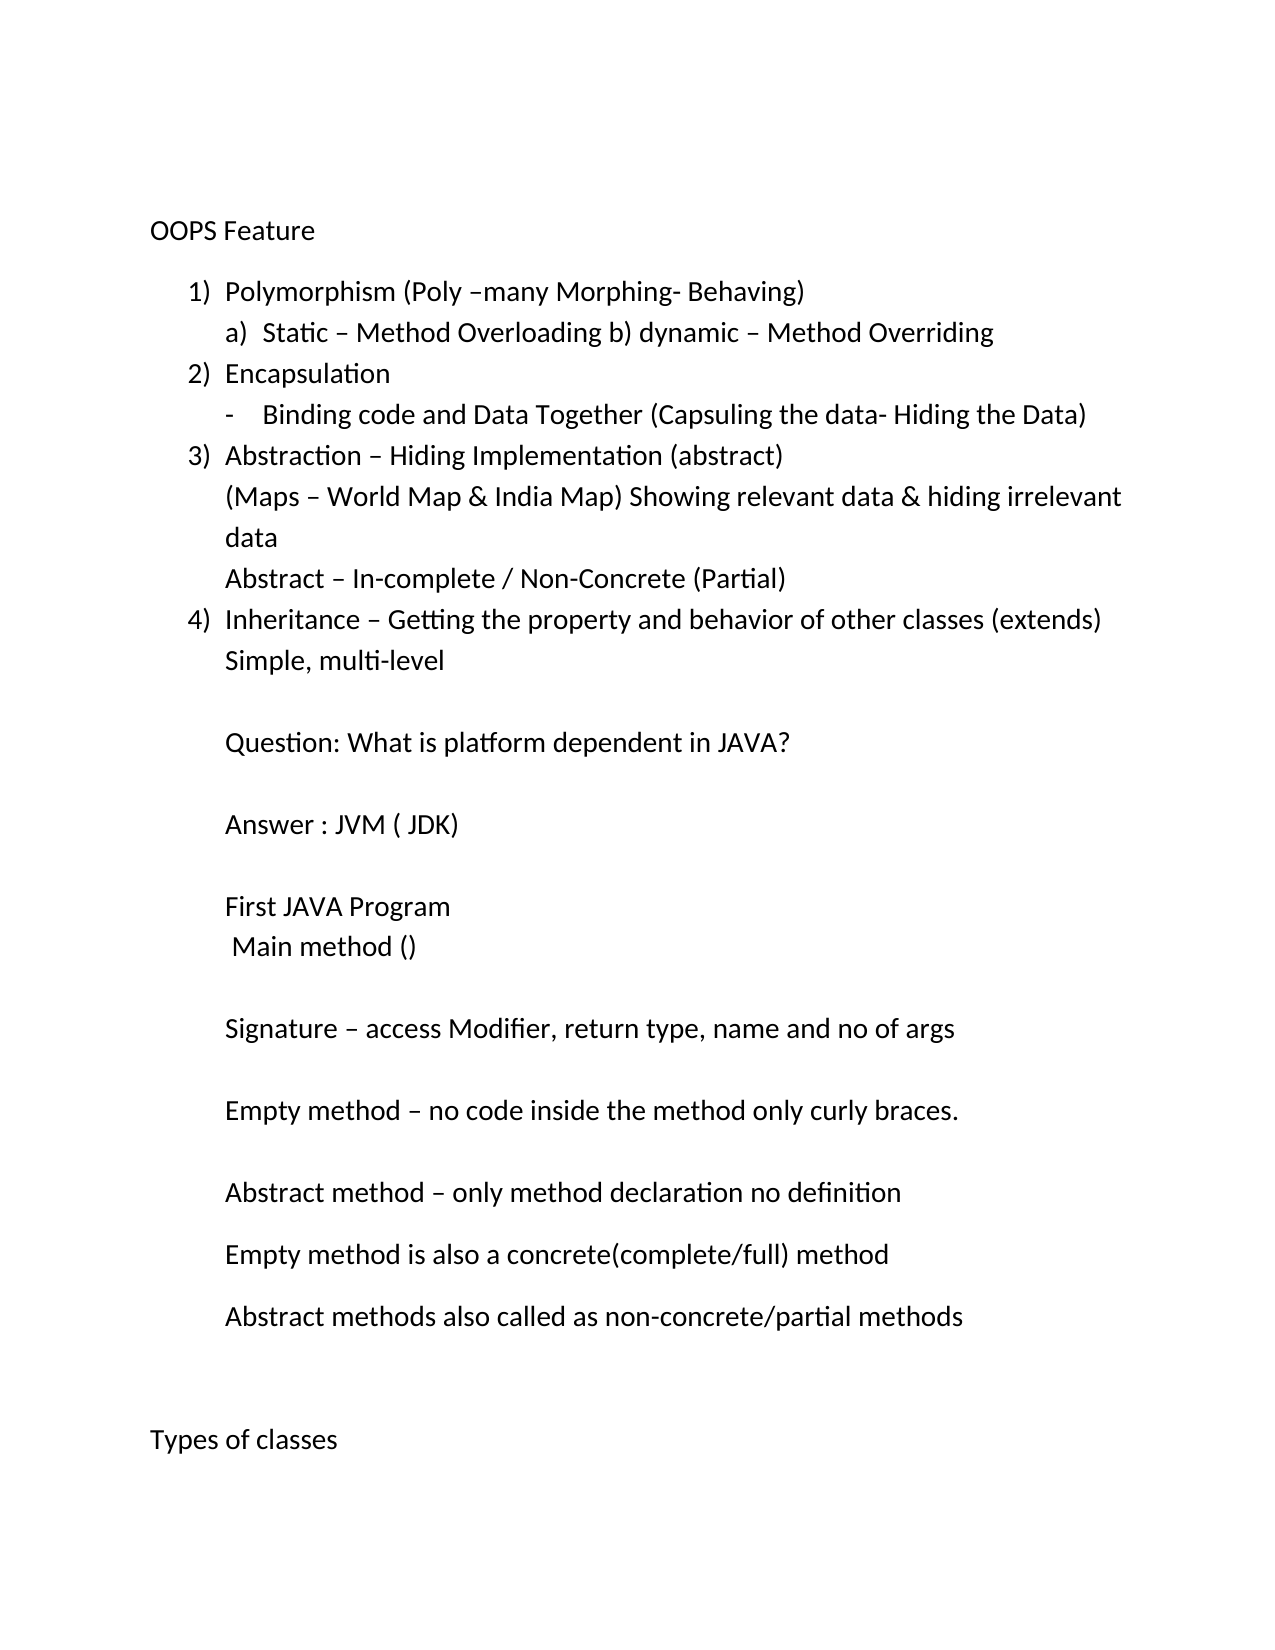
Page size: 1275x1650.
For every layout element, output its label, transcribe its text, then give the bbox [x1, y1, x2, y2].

text Abstract methods also called as non-concrete/partial methods [150, 1298, 1125, 1333]
list Polymorphism (Poly –many Morphing- Behaving) [187, 273, 1125, 309]
list Question: What is platform dependent in JAVA? [225, 724, 1125, 759]
list Abstract – In-complete / Non-Concrete (Partial) [225, 560, 1125, 596]
list Signature – access Modifier, return type, name and no of args [225, 1010, 1125, 1046]
list Abstract method – only method declaration no definition [225, 1174, 1125, 1210]
list Answer : JVM ( JDK) [225, 806, 1125, 841]
list Empty method – no code inside the method only curly braces. [225, 1092, 1125, 1128]
list Simple, multi-level [225, 642, 1125, 678]
text Empty method is also a concrete(complete/full) method [150, 1236, 1125, 1272]
list First JAVA Program [225, 888, 1125, 923]
list Static – Method Overloading b) dynamic – Method Overriding [225, 314, 1125, 350]
list (Maps – World Map & India Map) Showing relevant data & hiding irrelevant data [225, 478, 1125, 555]
list Encapsulation [187, 355, 1125, 391]
list Inheritance – Getting the property and behavior of other classes (extends) [187, 601, 1125, 637]
text OOPS Feature [150, 212, 1125, 247]
text Types of classes [150, 1421, 1125, 1457]
list Binding code and Data Together (Capsuling the data- Hiding the Data) [225, 396, 1125, 432]
list Main method () [225, 928, 1125, 964]
list Abstraction – Hiding Implementation (abstract) [187, 437, 1125, 473]
